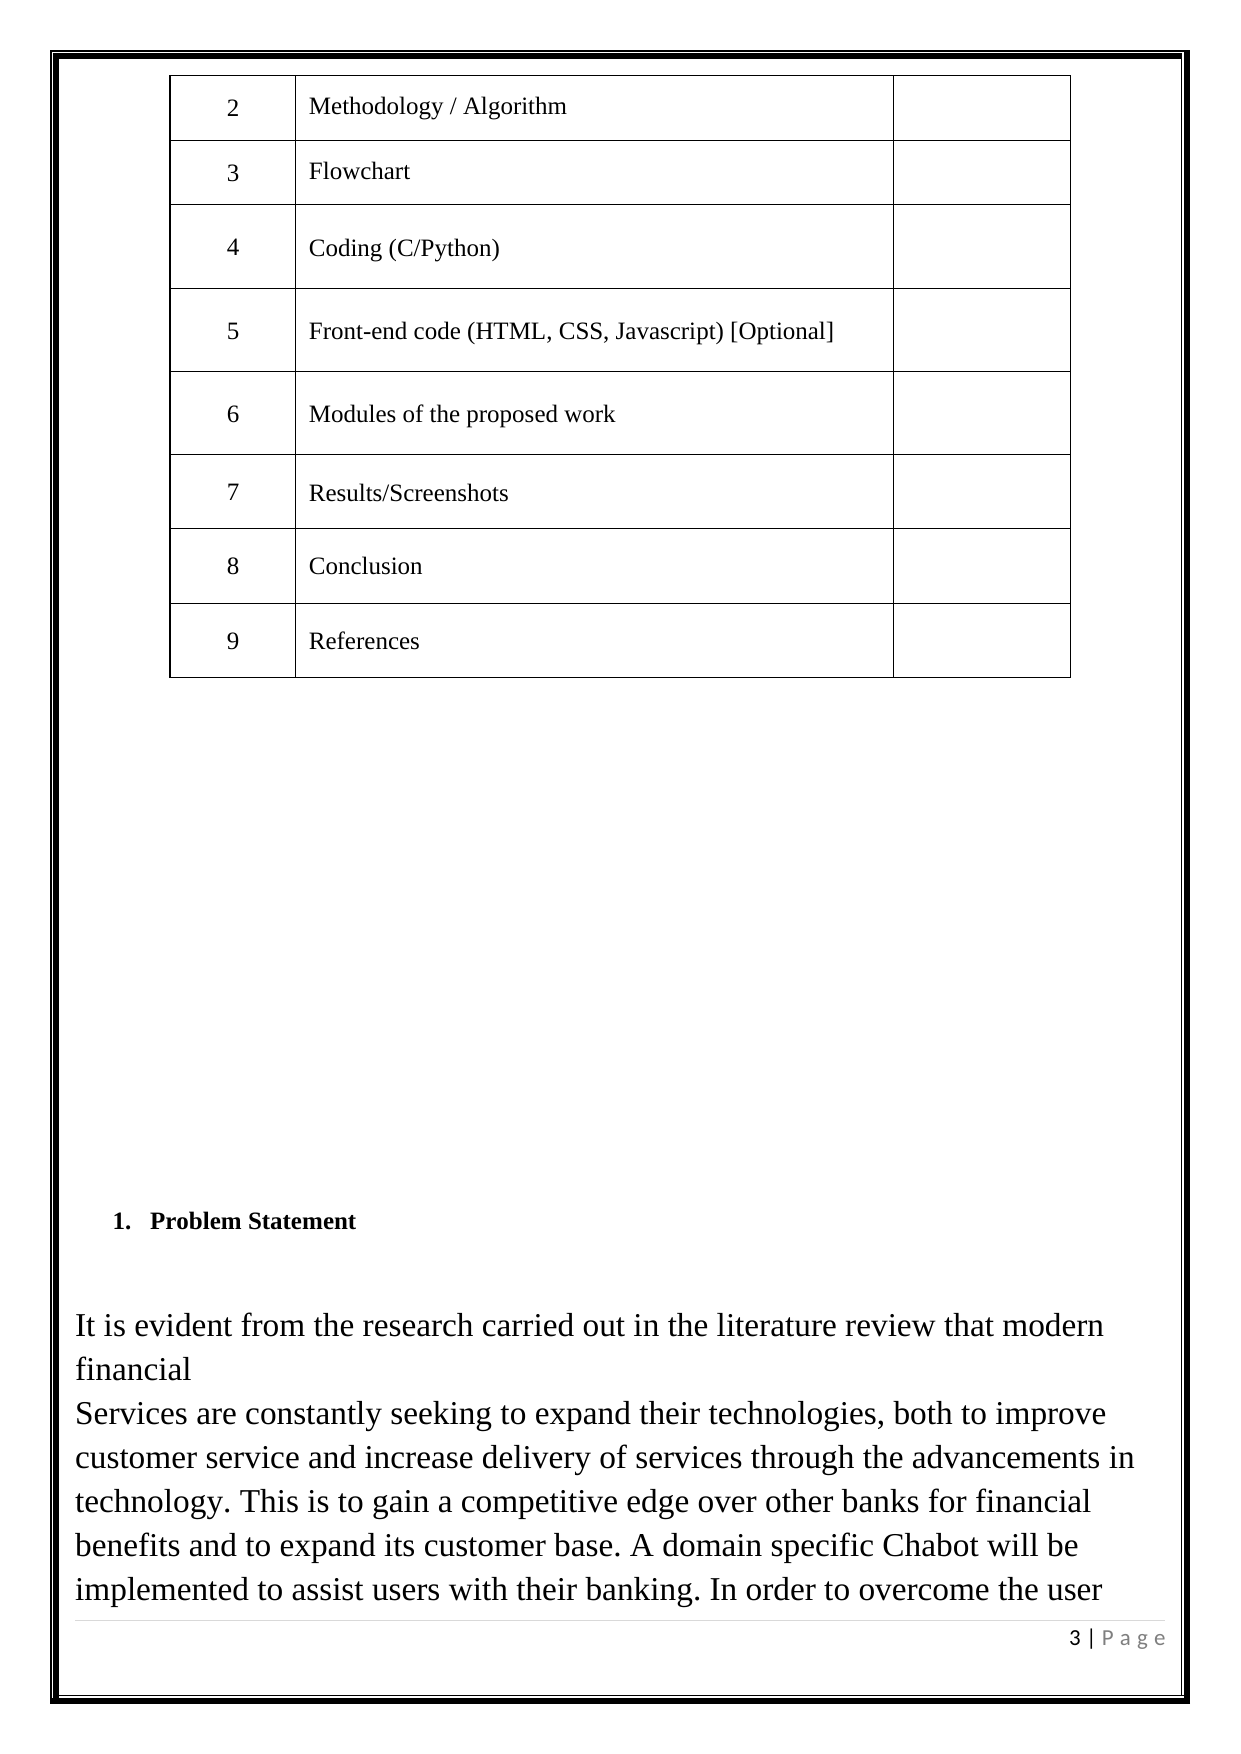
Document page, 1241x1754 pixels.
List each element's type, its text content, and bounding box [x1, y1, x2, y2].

table_cell 3 [171, 141, 295, 204]
table_cell [894, 604, 1070, 677]
table_cell Results/Screenshots [296, 455, 893, 528]
table_cell 4 [171, 205, 295, 287]
table_cell Coding (C/Python) [296, 205, 893, 287]
list Problem Statement [112, 1206, 1165, 1235]
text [75, 1393, 1165, 1608]
table_cell [894, 76, 1070, 139]
table_cell 8 [171, 529, 295, 602]
table_cell References [296, 604, 893, 677]
table_cell [894, 455, 1070, 528]
table_cell 9 [171, 604, 295, 677]
table_cell [894, 141, 1070, 204]
table_cell 5 [171, 289, 295, 371]
table_cell Flowchart [296, 141, 893, 204]
table_cell [894, 289, 1070, 371]
table_cell Conclusion [296, 529, 893, 602]
table_cell 6 [171, 372, 295, 454]
text It is evident from the research carried out in the literature review that modern financial [75, 1305, 1165, 1388]
table_cell [894, 205, 1070, 287]
table_cell 7 [171, 455, 295, 528]
table_cell [894, 529, 1070, 602]
table_cell Front-end code (HTML, CSS, Javascript) [Optional] [296, 289, 893, 371]
table_cell 2 [171, 76, 295, 139]
table_cell [894, 372, 1070, 454]
table_cell Methodology / Algorithm [296, 76, 893, 139]
table_cell Modules of the proposed work [296, 372, 893, 454]
